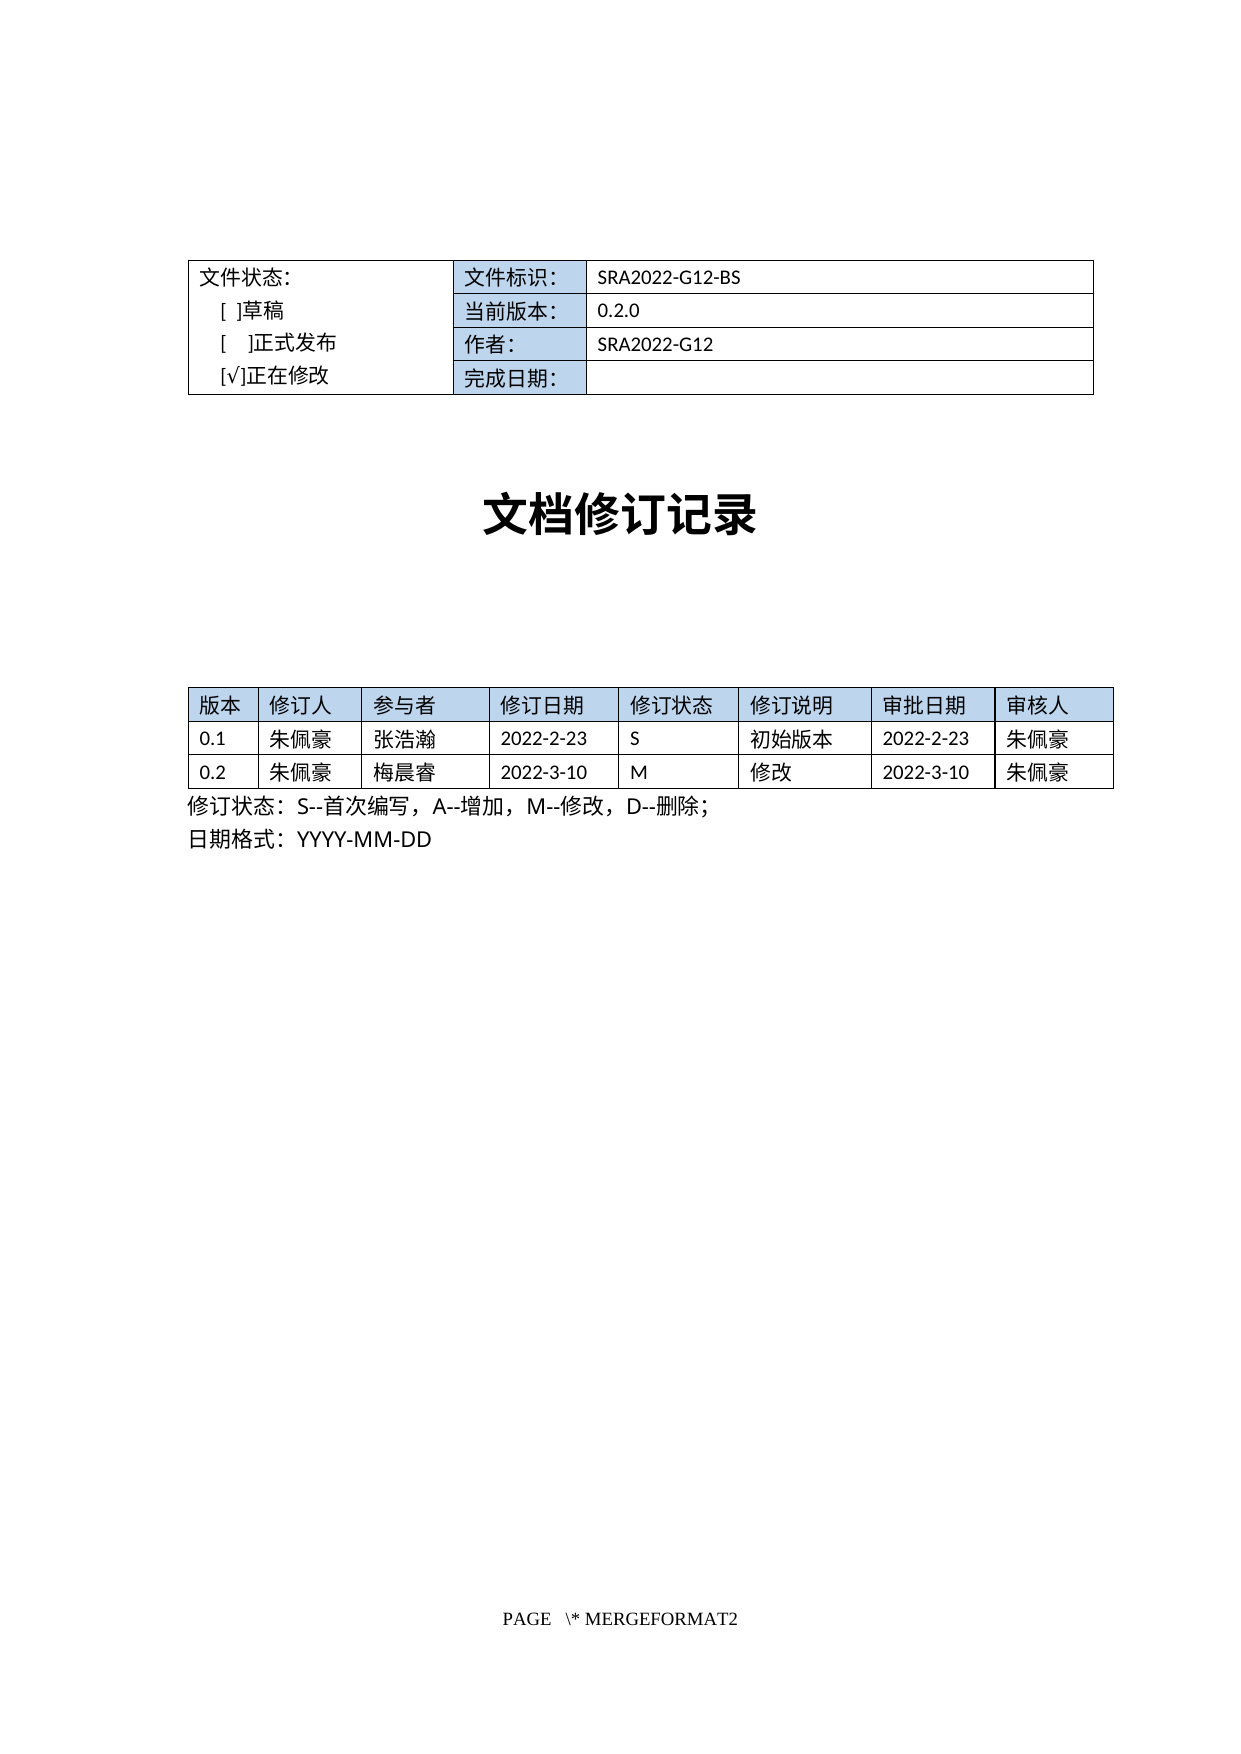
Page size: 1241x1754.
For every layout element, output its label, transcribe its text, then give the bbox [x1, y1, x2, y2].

table_cell 朱佩豪 [259, 755, 361, 788]
table_cell 初始版本 [739, 722, 871, 754]
table_header 审批日期 [872, 688, 994, 721]
table_cell 朱佩豪 [996, 722, 1113, 754]
table_cell 梅晨睿 [362, 755, 489, 788]
text 修订状态：S--首次编写，A--增加，M--修改，D--删除； [187, 789, 1053, 821]
table_header 文件状态： [ ]草稿 [ ]正式发布 [√]正在修改 [189, 261, 453, 394]
table_cell S [619, 722, 738, 754]
table_cell 朱佩豪 [259, 722, 361, 754]
table_cell M [619, 755, 738, 788]
table_cell 0.2.0 [587, 294, 1093, 327]
table_cell 2022-3-10 [490, 755, 618, 788]
table_cell [587, 361, 1093, 394]
table_header 修订日期 [490, 688, 618, 721]
table_cell 朱佩豪 [996, 755, 1113, 788]
table_cell 修改 [739, 755, 871, 788]
table_header 版本 [189, 688, 258, 721]
table_header SRA2022-G12-BS [587, 261, 1093, 293]
table_cell 当前版本： [454, 294, 586, 327]
table_cell SRA2022-G12 [587, 328, 1093, 360]
table_header 修订说明 [739, 688, 871, 721]
table_cell 2022-3-10 [872, 755, 994, 788]
table_header 文件标识： [454, 261, 586, 293]
table_header 参与者 [362, 688, 489, 721]
table_cell 0.1 [189, 722, 258, 754]
table_header 审核人 [996, 688, 1113, 721]
table_header 修订状态 [619, 688, 738, 721]
table_cell 0.2 [189, 755, 258, 788]
table_cell 2022-2-23 [872, 722, 994, 754]
table_cell 2022-2-23 [490, 722, 618, 754]
text 日期格式：YYYY-MM-DD [187, 821, 1053, 854]
subtitle 文档修订记录 [187, 463, 1053, 560]
table_cell 张浩瀚 [362, 722, 489, 754]
table_cell 完成日期： [454, 361, 586, 394]
table_cell 作者： [454, 328, 586, 360]
table_header 修订人 [259, 688, 361, 721]
